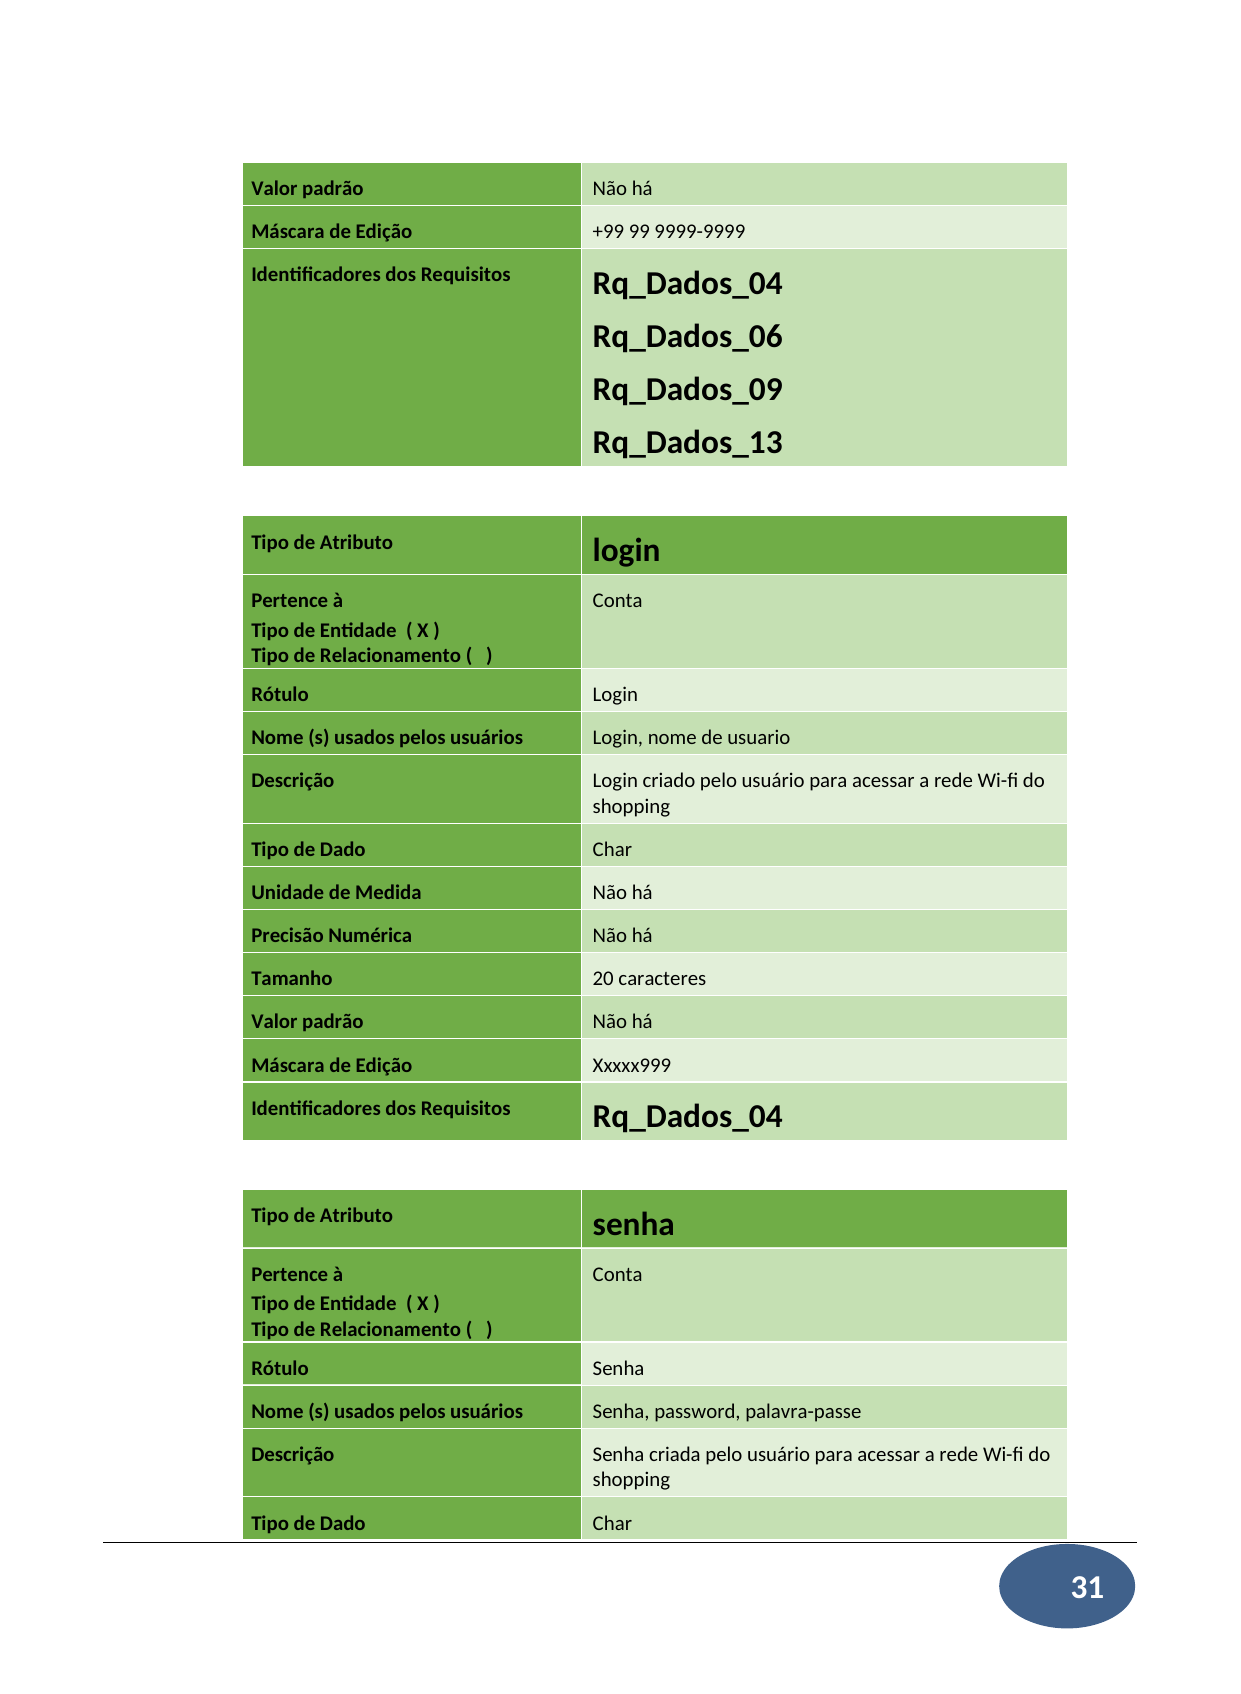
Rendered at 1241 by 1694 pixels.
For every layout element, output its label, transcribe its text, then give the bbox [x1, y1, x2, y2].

table_cell Rq_Dados_04 Rq_Dados_06 Rq_Dados_09 Rq_Dados_13 [582, 249, 1067, 466]
table_cell Xxxxx999 [582, 1039, 1067, 1081]
table_cell Descrição [243, 1429, 581, 1496]
table_cell Unidade de Medida [243, 867, 581, 909]
table_cell +99 99 9999-9999 [582, 206, 1067, 248]
table_cell Senha criada pelo usuário para acessar a rede Wi-fi do shopping [582, 1429, 1067, 1496]
table_cell Tipo de Dado [243, 1497, 581, 1539]
table_cell Tamanho [243, 953, 581, 995]
table_cell Senha, password, palavra-passe [582, 1386, 1067, 1428]
table_cell Rótulo [243, 669, 581, 711]
table_cell Login criado pelo usuário para acessar a rede Wi-fi do shopping [582, 755, 1067, 823]
table_cell Não há [582, 996, 1067, 1038]
table_cell Char [582, 1497, 1067, 1539]
table_cell Identificadores dos Requisitos [243, 249, 581, 466]
table_cell Conta [582, 575, 1067, 668]
table_cell Valor padrão [243, 996, 581, 1038]
table_cell Pertence à Tipo de Entidade ( X ) Tipo de Relacionamento ( ) [243, 1249, 581, 1341]
table_cell Char [582, 824, 1067, 866]
table_cell Precisão Numérica [243, 910, 581, 952]
table_cell 20 caracteres [582, 953, 1067, 995]
table_cell Tipo de Dado [243, 824, 581, 866]
table_cell Nome (s) usados pelos usuários [243, 1386, 581, 1428]
table_cell Não há [582, 867, 1067, 909]
table_cell Rótulo [243, 1343, 581, 1384]
table_header senha [582, 1190, 1067, 1247]
table_cell Nome (s) usados pelos usuários [243, 712, 581, 754]
table_header Tipo de Atributo [243, 1190, 581, 1247]
table_header login [582, 516, 1067, 574]
table_cell Login, nome de usuario [582, 712, 1067, 754]
table_cell Valor padrão [243, 163, 581, 205]
table_cell Conta [582, 1249, 1067, 1341]
table_header Tipo de Atributo [243, 516, 581, 574]
table_cell Não há [582, 910, 1067, 952]
table_cell Máscara de Edição [243, 1039, 581, 1081]
table_cell Senha [582, 1343, 1067, 1384]
table_cell Descrição [243, 755, 581, 823]
table_cell Identificadores dos Requisitos [243, 1083, 581, 1140]
table_cell Pertence à Tipo de Entidade ( X ) Tipo de Relacionamento ( ) [243, 575, 581, 668]
table_cell Máscara de Edição [243, 206, 581, 248]
table_cell Rq_Dados_04 [582, 1083, 1067, 1140]
table_cell Não há [582, 163, 1067, 205]
table_cell Login [582, 669, 1067, 711]
